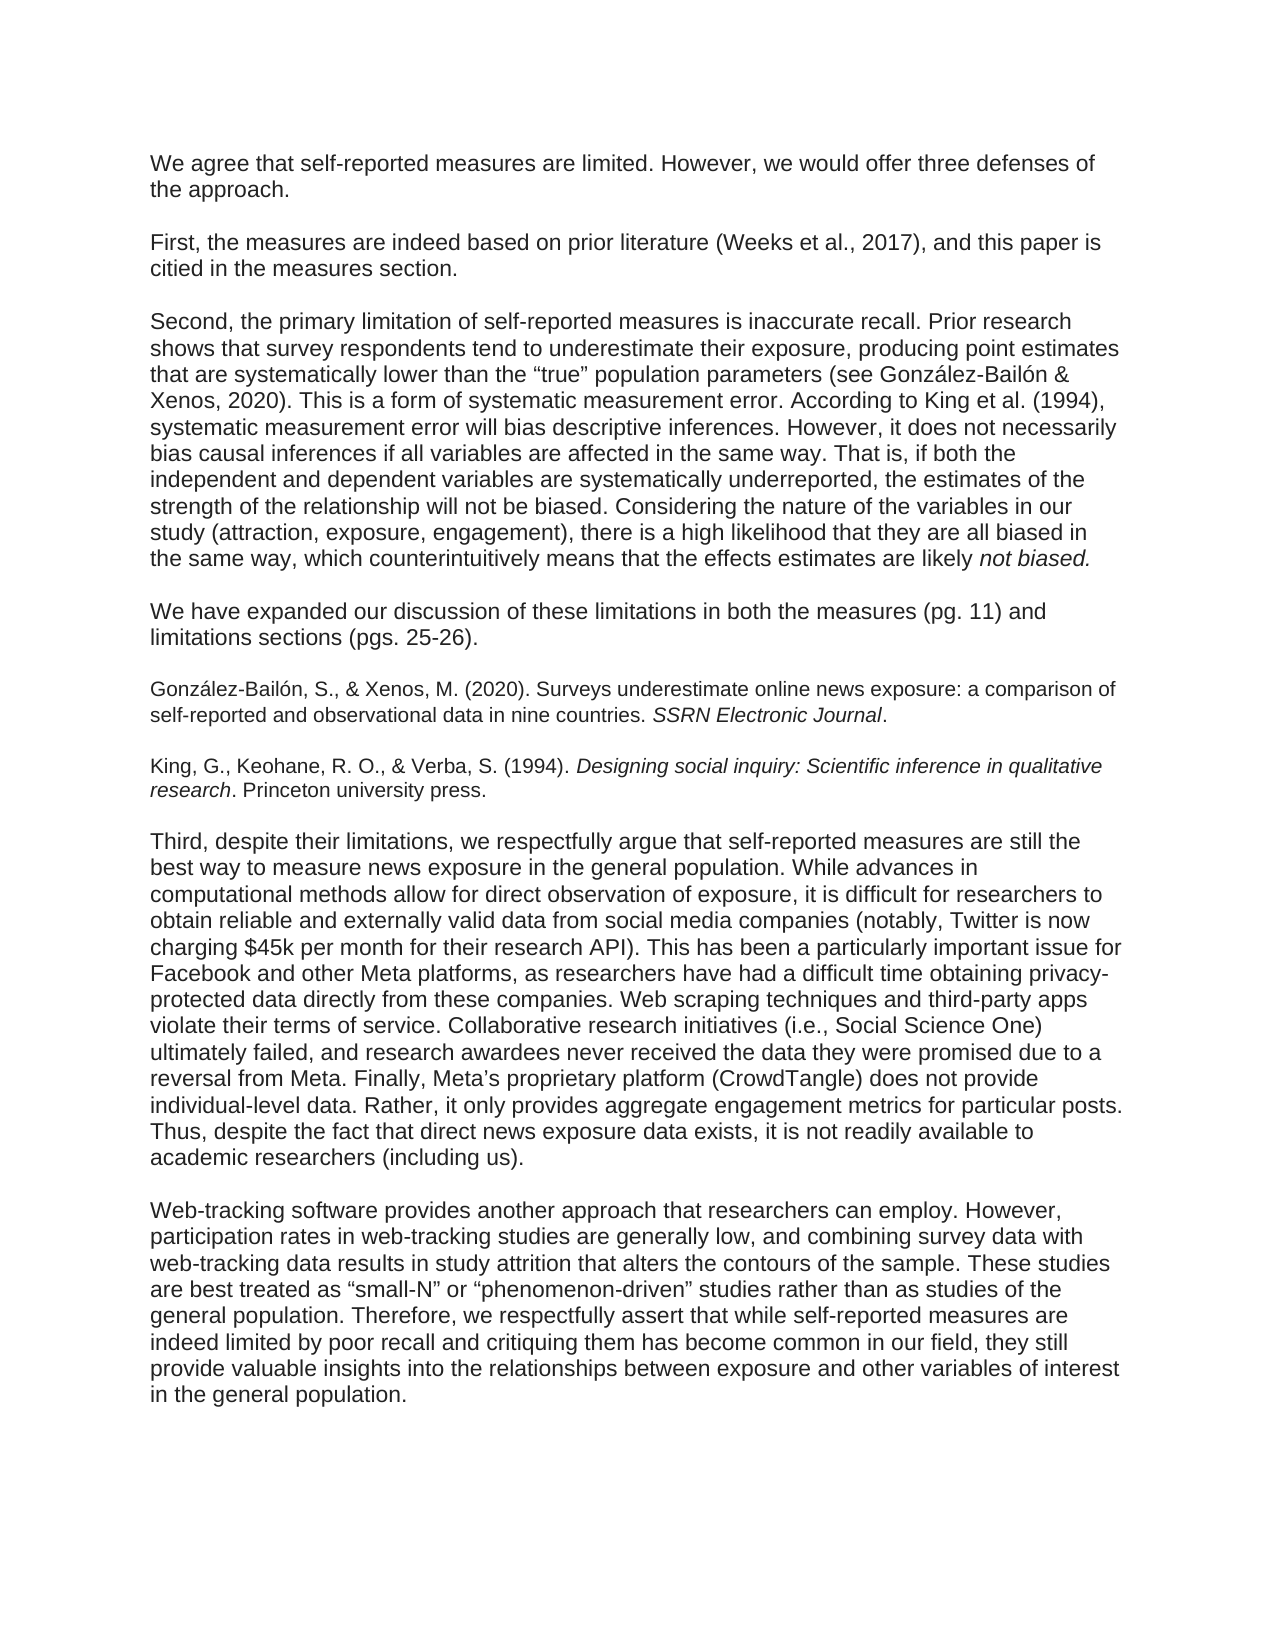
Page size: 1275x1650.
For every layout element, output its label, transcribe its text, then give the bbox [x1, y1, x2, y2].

text We agree that self-reported measures are limited. However, we would offer three defenses of the approach. [290, 150, 1125, 203]
text First, the measures are indeed based on prior literature (Weeks et al., 2017), and this paper is citied in the measures section. [458, 229, 1125, 282]
text González-Bailón, S., & Xenos, M. (2020). Surveys underestimate online news exposure: a comparison of self-reported and observational data in nine countries. SSRN Electronic Journal. [150, 677, 1125, 727]
text Second, the primary limitation of self-reported measures is inaccurate recall. Prior research shows that survey respondents tend to underestimate their exposure, producing point estimates that are systematically lower than the “true” population parameters (see González-Bailón & Xenos, 2020). This is a form of systematic measurement error. According to King et al. (1994), systematic measurement error will bias descriptive inferences. However, it does not necessarily bias causal inferences if all variables are affected in the same way. That is, if both the independent and dependent variables are systematically underreported, the estimates of the strength of the relationship will not be biased. Considering the nature of the variables in our study (attraction, exposure, engagement), there is a high likelihood that they are all biased in the same way, which counterintuitively means that the effects estimates are likely not biased. [150, 308, 1125, 572]
text Web-tracking software provides another approach that researchers can employ. However, participation rates in web-tracking studies are generally low, and combining survey data with web-tracking data results in study attrition that alters the contours of the sample. These studies are best treated as “small-N” or “phenomenon-driven” studies rather than as studies of the general population. Therefore, we respectfully assert that while self-reported measures are indeed limited by poor recall and critiquing them has become common in our field, they still provide valuable insights into the relationships between exposure and other variables of interest in the general population. [150, 1197, 1125, 1408]
text We have expanded our discussion of these limitations in both the measures (pg. 11) and limitations sections (pgs. 25-26). [479, 598, 1125, 651]
text King, G., Keohane, R. O., & Verba, S. (1994). Designing social inquiry: Scientific inference in qualitative research. Princeton university press. [487, 754, 1125, 802]
text Third, despite their limitations, we respectfully argue that self-reported measures are still the best way to measure news exposure in the general population. While advances in computational methods allow for direct observation of exposure, it is difficult for researchers to obtain reliable and externally valid data from social media companies (notably, Twitter is now charging $45k per month for their research API). This has been a particularly important issue for Facebook and other Meta platforms, as researchers have had a difficult time obtaining privacy-protected data directly from these companies. Web scraping techniques and third-party apps violate their terms of service. Collaborative research initiatives (i.e., Social Science One) ultimately failed, and research awardees never received the data they were promised due to a reversal from Meta. Finally, Meta’s proprietary platform (CrowdTangle) does not provide individual-level data. Rather, it only provides aggregate engagement metrics for particular posts. Thus, despite the fact that direct news exposure data exists, it is not readily available to academic researchers (including us). [150, 828, 1125, 1171]
